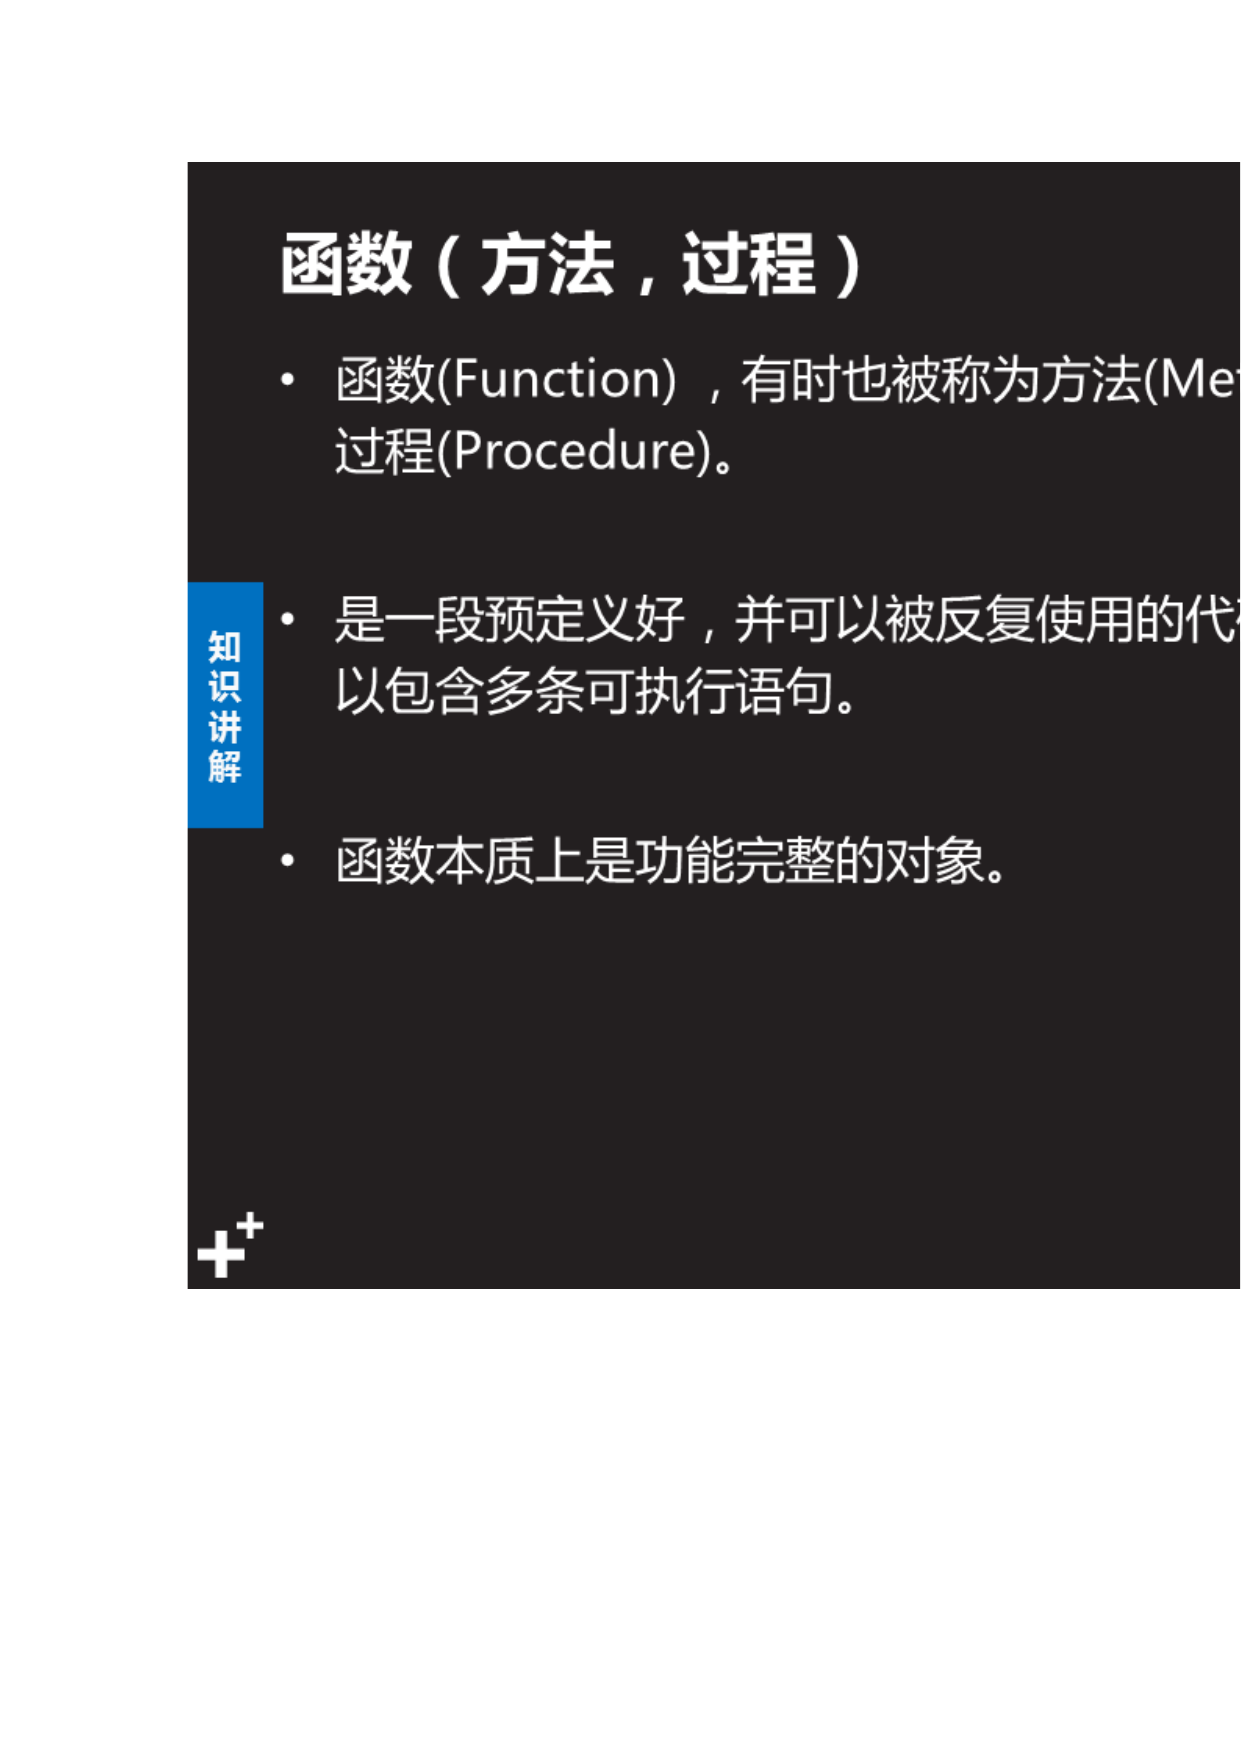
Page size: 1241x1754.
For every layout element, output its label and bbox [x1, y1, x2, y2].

picture [187, 162, 1241, 1289]
